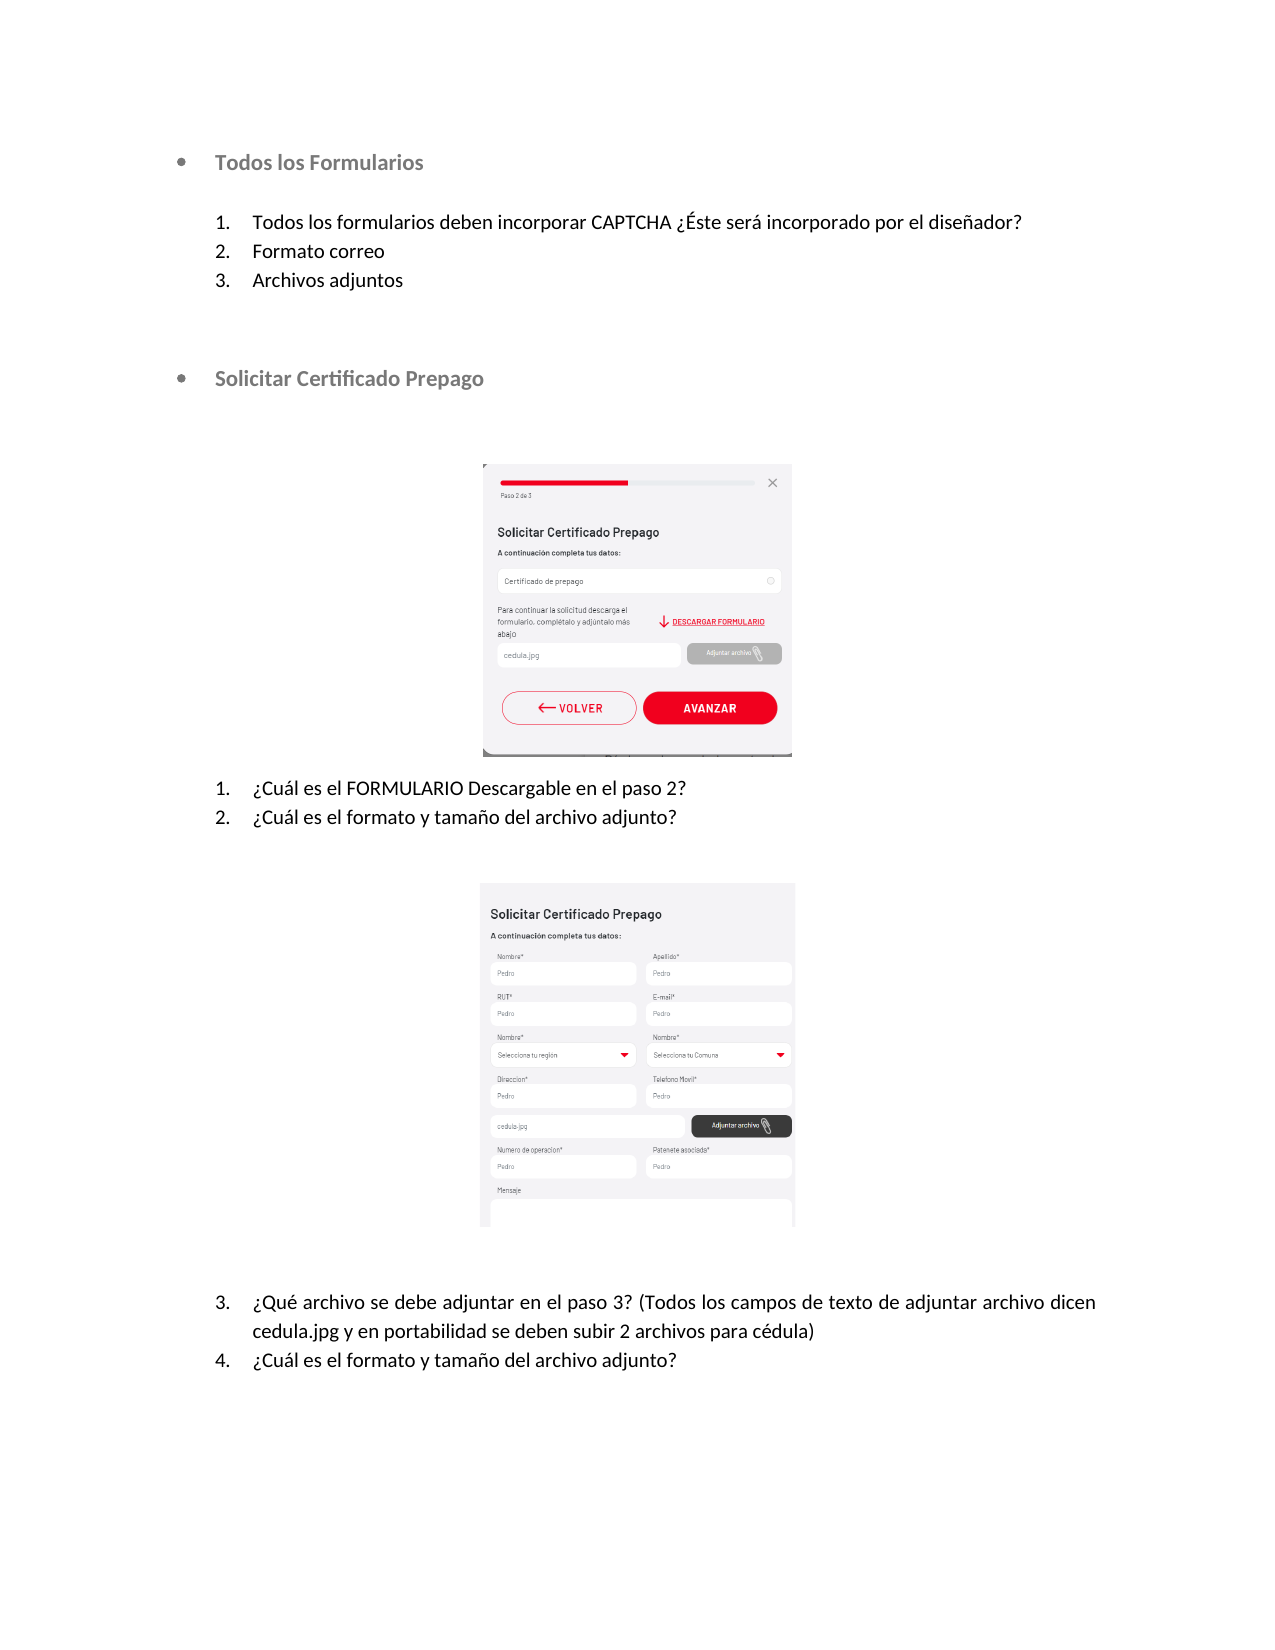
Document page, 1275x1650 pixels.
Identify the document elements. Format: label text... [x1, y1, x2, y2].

list ¿Cuál es el formato y tamaño del archivo adjunto? [215, 1347, 1098, 1373]
list ¿Cuál es el formato y tamaño del archivo adjunto? [215, 804, 1098, 830]
picture [479, 883, 796, 1227]
list ¿Qué archivo se debe adjuntar en el paso 3? (Todos los campos de texto de adjuntar archivo dicen cedula.jpg y en portabilidad se deben subir 2 archivos para cédula) [215, 1289, 1098, 1344]
list Todos los Formularios [177, 148, 1098, 176]
list Archivos adjuntos [215, 267, 1098, 293]
list Todos los formularios deben incorporar CAPTCHA ¿Éste será incorporado por el diseñador? [215, 209, 1098, 234]
picture [483, 464, 792, 757]
list ¿Cuál es el FORMULARIO Descargable en el paso 2? [215, 775, 1098, 801]
list Formato correo [215, 238, 1098, 263]
list Solicitar Certificado Prepago [177, 364, 1098, 392]
